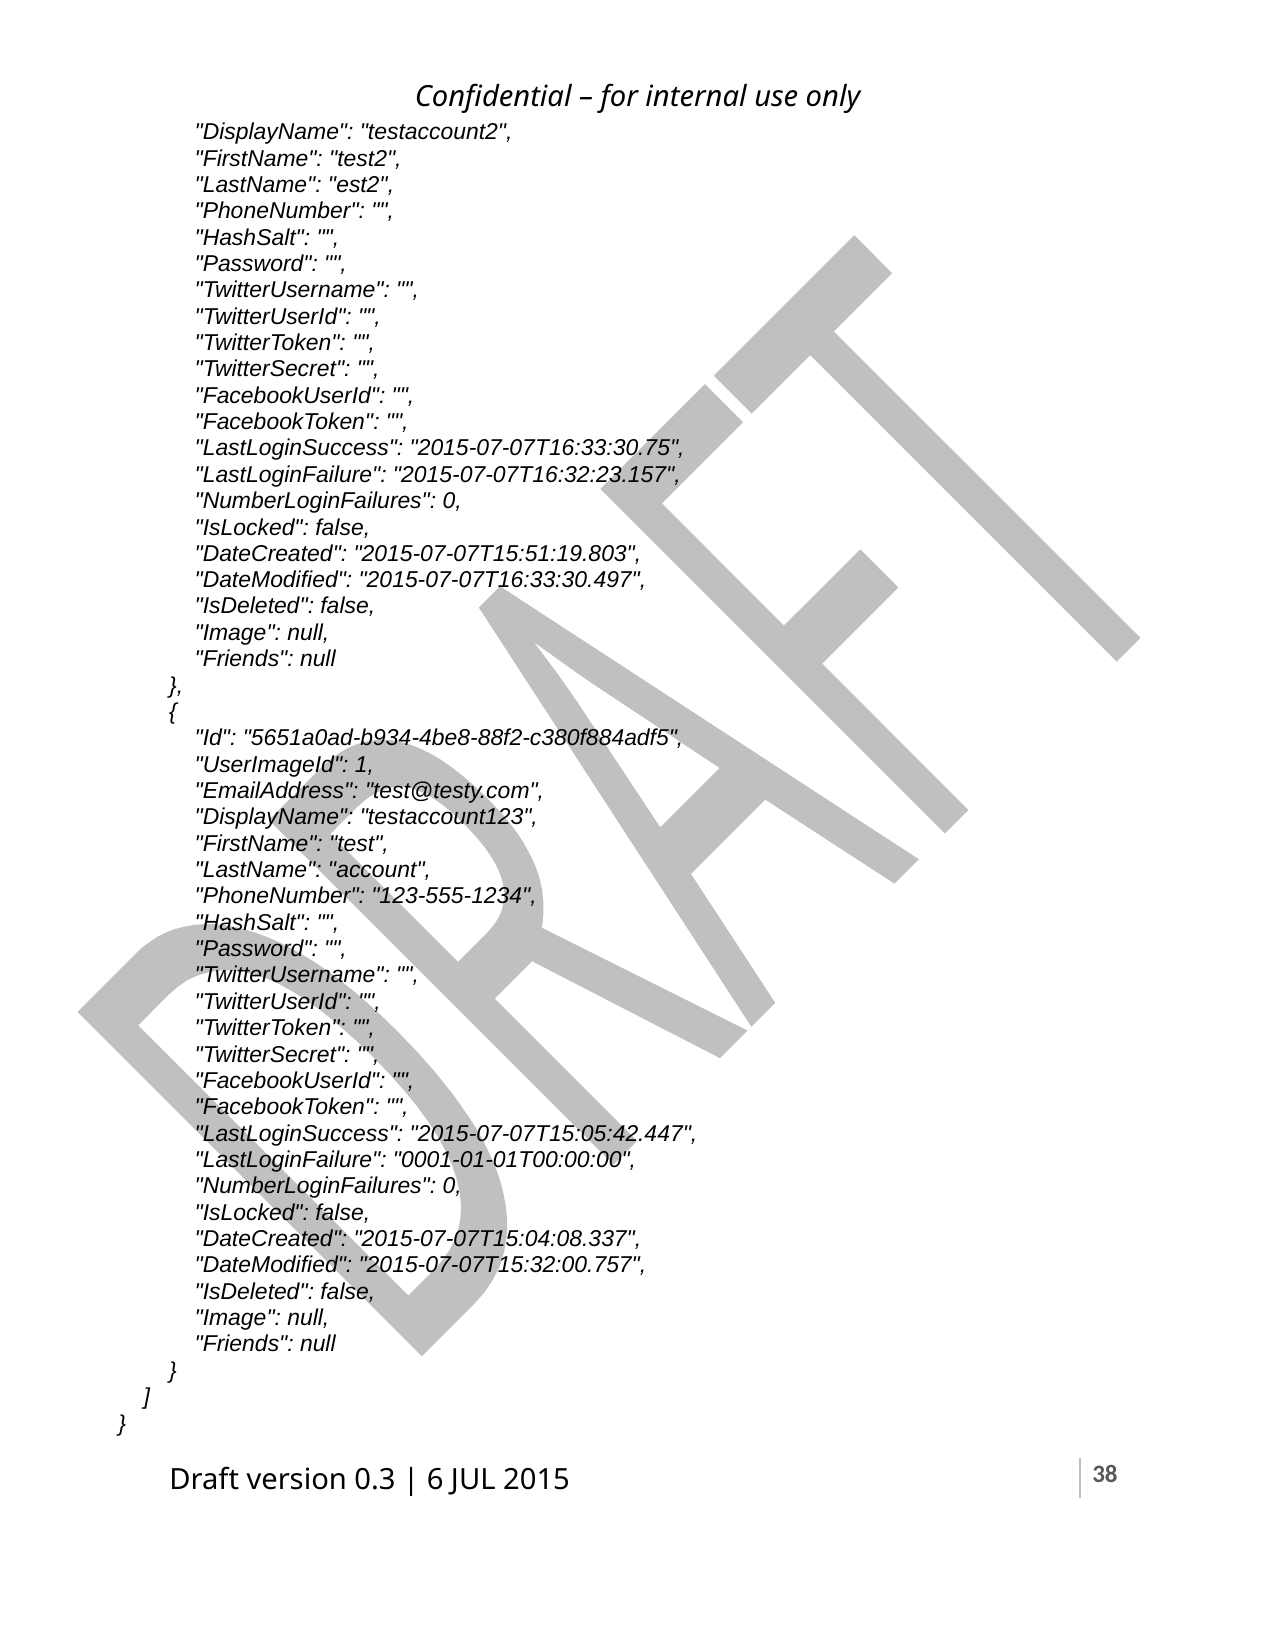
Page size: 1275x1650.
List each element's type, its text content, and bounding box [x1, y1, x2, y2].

text "LastLoginFailure": "2015-07-07T16:32:23.157", [118, 461, 1157, 487]
text "FirstName": "test", [118, 830, 1157, 856]
text "TwitterUsername": "", [118, 961, 1157, 988]
text } [118, 1357, 1157, 1383]
text "DisplayName": "testaccount2", [118, 118, 1157, 144]
text "IsDeleted": false, [118, 592, 1157, 619]
text "Friends": null [118, 1330, 1157, 1357]
text "PhoneNumber": "123-555-1234", [118, 882, 1157, 909]
text "NumberLoginFailures": 0, [118, 1172, 1157, 1199]
text { [118, 698, 1157, 724]
text } [118, 1409, 1157, 1436]
text "NumberLoginFailures": 0, [118, 487, 1157, 513]
text }, [118, 672, 1157, 698]
text "Image": null, [118, 619, 1157, 645]
text "DisplayName": "testaccount123", [118, 803, 1157, 830]
text "LastName": "account", [118, 856, 1157, 882]
text "TwitterToken": "", [118, 1014, 1157, 1041]
text "UserImageId": 1, [118, 751, 1157, 777]
text "TwitterSecret": "", [118, 355, 1157, 382]
text "TwitterUsername": "", [118, 276, 1157, 303]
text "Password": "", [118, 250, 1157, 276]
text "IsLocked": false, [118, 513, 1157, 540]
text "LastName": "est2", [118, 171, 1157, 197]
text "FirstName": "test2", [118, 144, 1157, 171]
text "IsLocked": false, [118, 1199, 1157, 1225]
text "Password": "", [118, 935, 1157, 961]
text "DateCreated": "2015-07-07T15:04:08.337", [118, 1225, 1157, 1251]
text "IsDeleted": false, [118, 1278, 1157, 1304]
text "LastLoginSuccess": "2015-07-07T16:33:30.75", [118, 434, 1157, 461]
text "FacebookToken": "", [118, 408, 1157, 434]
text "Image": null, [118, 1304, 1157, 1330]
text "DateCreated": "2015-07-07T15:51:19.803", [118, 540, 1157, 566]
text "TwitterUserId": "", [118, 303, 1157, 329]
text "FacebookToken": "", [118, 1093, 1157, 1119]
text ] [118, 1383, 1157, 1409]
text "TwitterSecret": "", [118, 1041, 1157, 1067]
text "FacebookUserId": "", [118, 382, 1157, 408]
text "DateModified": "2015-07-07T15:32:00.757", [118, 1251, 1157, 1278]
text "FacebookUserId": "", [118, 1067, 1157, 1093]
text "EmailAddress": "test@testy.com", [118, 777, 1157, 803]
text "Friends": null [118, 645, 1157, 672]
text "LastLoginFailure": "0001-01-01T00:00:00", [118, 1146, 1157, 1172]
text "TwitterUserId": "", [118, 988, 1157, 1014]
text "PhoneNumber": "", [118, 197, 1157, 223]
text "LastLoginSuccess": "2015-07-07T15:05:42.447", [118, 1119, 1157, 1146]
text "HashSalt": "", [118, 909, 1157, 935]
text "TwitterToken": "", [118, 329, 1157, 355]
text "HashSalt": "", [118, 223, 1157, 250]
text "Id": "5651a0ad-b934-4be8-88f2-c380f884adf5", [118, 724, 1157, 751]
text "DateModified": "2015-07-07T16:33:30.497", [118, 566, 1157, 592]
